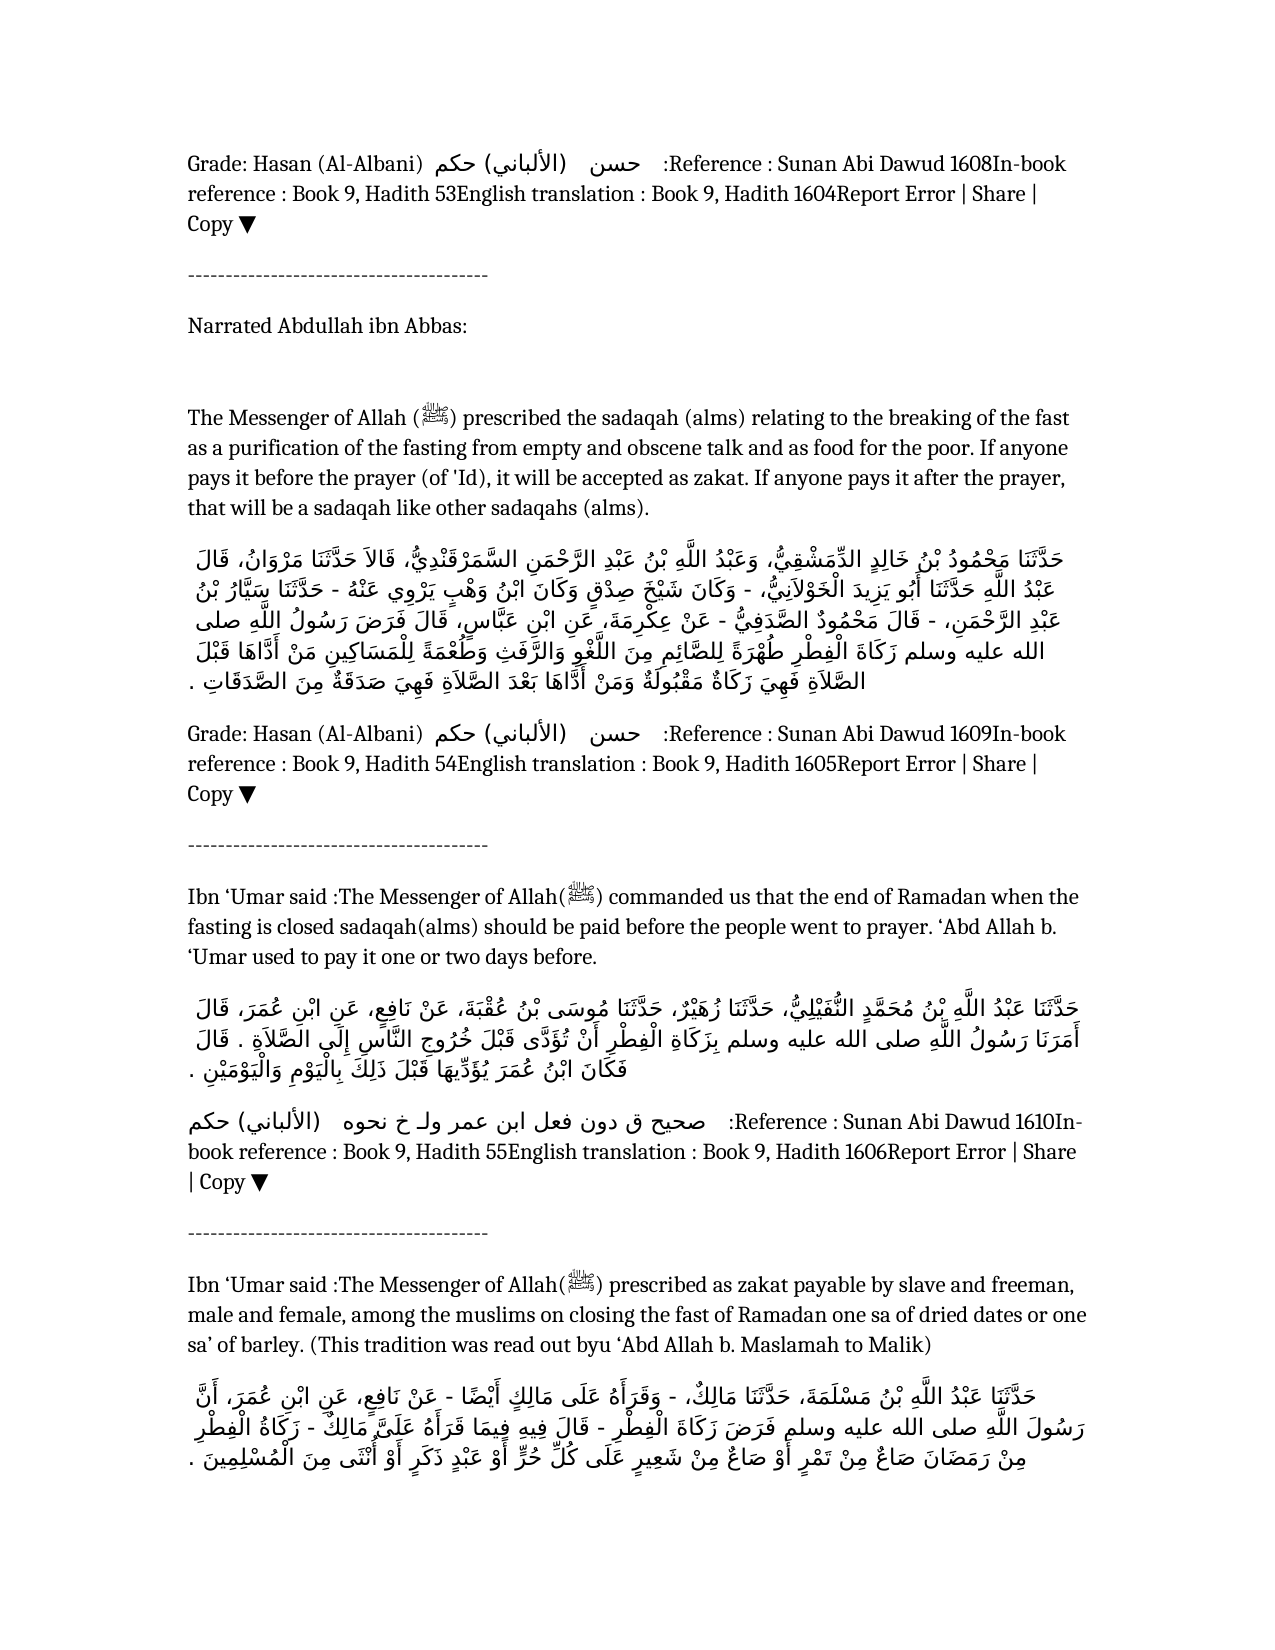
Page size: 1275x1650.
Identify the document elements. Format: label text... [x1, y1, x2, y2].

text Narrated Abdullah ibn Abbas: The Messenger of Allah (ﷺ) prescribed the sadaqah (alms) relating to the breaking of the fast as a purification of the fasting from empty and obscene talk and as food for the poor. If anyone pays it before the prayer (of 'Id), it will be accepted as zakat. If anyone pays it after the prayer, that will be a sadaqah like other sadaqahs (alms). [187, 313, 1087, 521]
text Grade: Hasan (Al-Albani) حسن (الألباني) حكم :Reference : Sunan Abi Dawud 1609In-book reference : Book 9, Hadith 54English translation : Book 9, Hadith 1605Report Error | Share | Copy ▼ [187, 720, 1087, 807]
text ---------------------------------------- [187, 262, 1087, 288]
text حَدَّثَنَا عَبْدُ اللَّهِ بْنُ مَسْلَمَةَ، حَدَّثَنَا مَالِكٌ، - وَقَرَأَهُ عَلَى مَالِكٍ أَيْضًا - عَنْ نَافِعٍ، عَنِ ابْنِ عُمَرَ، أَنَّ رَسُولَ اللَّهِ صلى الله عليه وسلم فَرَضَ زَكَاةَ الْفِطْرِ - قَالَ فِيهِ فِيمَا قَرَأَهُ عَلَىَّ مَالِكٌ - زَكَاةُ الْفِطْرِ مِنْ رَمَضَانَ صَاعٌ مِنْ تَمْرٍ أَوْ صَاعٌ مِنْ شَعِيرٍ عَلَى كُلِّ حُرٍّ أَوْ عَبْدٍ ذَكَرٍ أَوْ أُنْثَى مِنَ الْمُسْلِمِينَ ‏.‏ [187, 1383, 1087, 1471]
text صحيح ق دون فعل ابن عمر ولـ خ نحوه (الألباني) حكم :Reference : Sunan Abi Dawud 1610In-book reference : Book 9, Hadith 55English translation : Book 9, Hadith 1606Report Error | Share | Copy ▼ [187, 1108, 1087, 1195]
text Ibn ‘Umar said :The Messenger of Allah(ﷺ) commanded us that the end of Ramadan when the fasting is closed sadaqah(alms) should be paid before the people went to prayer. ‘Abd Allah b. ‘Umar used to pay it one or two days before. [187, 883, 1087, 971]
text Grade: Hasan (Al-Albani) حسن (الألباني) حكم :Reference : Sunan Abi Dawud 1608In-book reference : Book 9, Hadith 53English translation : Book 9, Hadith 1604Report Error | Share | Copy ▼ [187, 150, 1087, 237]
text ---------------------------------------- [187, 832, 1087, 858]
text ---------------------------------------- [187, 1220, 1087, 1246]
text حَدَّثَنَا عَبْدُ اللَّهِ بْنُ مُحَمَّدٍ النُّفَيْلِيُّ، حَدَّثَنَا زُهَيْرٌ، حَدَّثَنَا مُوسَى بْنُ عُقْبَةَ، عَنْ نَافِعٍ، عَنِ ابْنِ عُمَرَ، قَالَ أَمَرَنَا رَسُولُ اللَّهِ صلى الله عليه وسلم بِزَكَاةِ الْفِطْرِ أَنْ تُؤَدَّى قَبْلَ خُرُوجِ النَّاسِ إِلَى الصَّلاَةِ ‏.‏ قَالَ فَكَانَ ابْنُ عُمَرَ يُؤَدِّيهَا قَبْلَ ذَلِكَ بِالْيَوْمِ وَالْيَوْمَيْنِ ‏.‏ [187, 995, 1087, 1083]
text حَدَّثَنَا مَحْمُودُ بْنُ خَالِدٍ الدِّمَشْقِيُّ، وَعَبْدُ اللَّهِ بْنُ عَبْدِ الرَّحْمَنِ السَّمَرْقَنْدِيُّ، قَالاَ حَدَّثَنَا مَرْوَانُ، قَالَ عَبْدُ اللَّهِ حَدَّثَنَا أَبُو يَزِيدَ الْخَوْلاَنِيُّ، - وَكَانَ شَيْخَ صِدْقٍ وَكَانَ ابْنُ وَهْبٍ يَرْوِي عَنْهُ - حَدَّثَنَا سَيَّارُ بْنُ عَبْدِ الرَّحْمَنِ، - قَالَ مَحْمُودٌ الصَّدَفِيُّ - عَنْ عِكْرِمَةَ، عَنِ ابْنِ عَبَّاسٍ، قَالَ فَرَضَ رَسُولُ اللَّهِ صلى الله عليه وسلم زَكَاةَ الْفِطْرِ طُهْرَةً لِلصَّائِمِ مِنَ اللَّغْوِ وَالرَّفَثِ وَطُعْمَةً لِلْمَسَاكِينِ مَنْ أَدَّاهَا قَبْلَ الصَّلاَةِ فَهِيَ زَكَاةٌ مَقْبُولَةٌ وَمَنْ أَدَّاهَا بَعْدَ الصَّلاَةِ فَهِيَ صَدَقَةٌ مِنَ الصَّدَقَاتِ ‏.‏ [187, 546, 1087, 695]
text Ibn ‘Umar said :The Messenger of Allah(ﷺ) prescribed as zakat payable by slave and freeman, male and female, among the muslims on closing the fast of Ramadan one sa of dried dates or one sa’ of barley. (This tradition was read out byu ‘Abd Allah b. Maslamah to Malik) [187, 1271, 1087, 1358]
